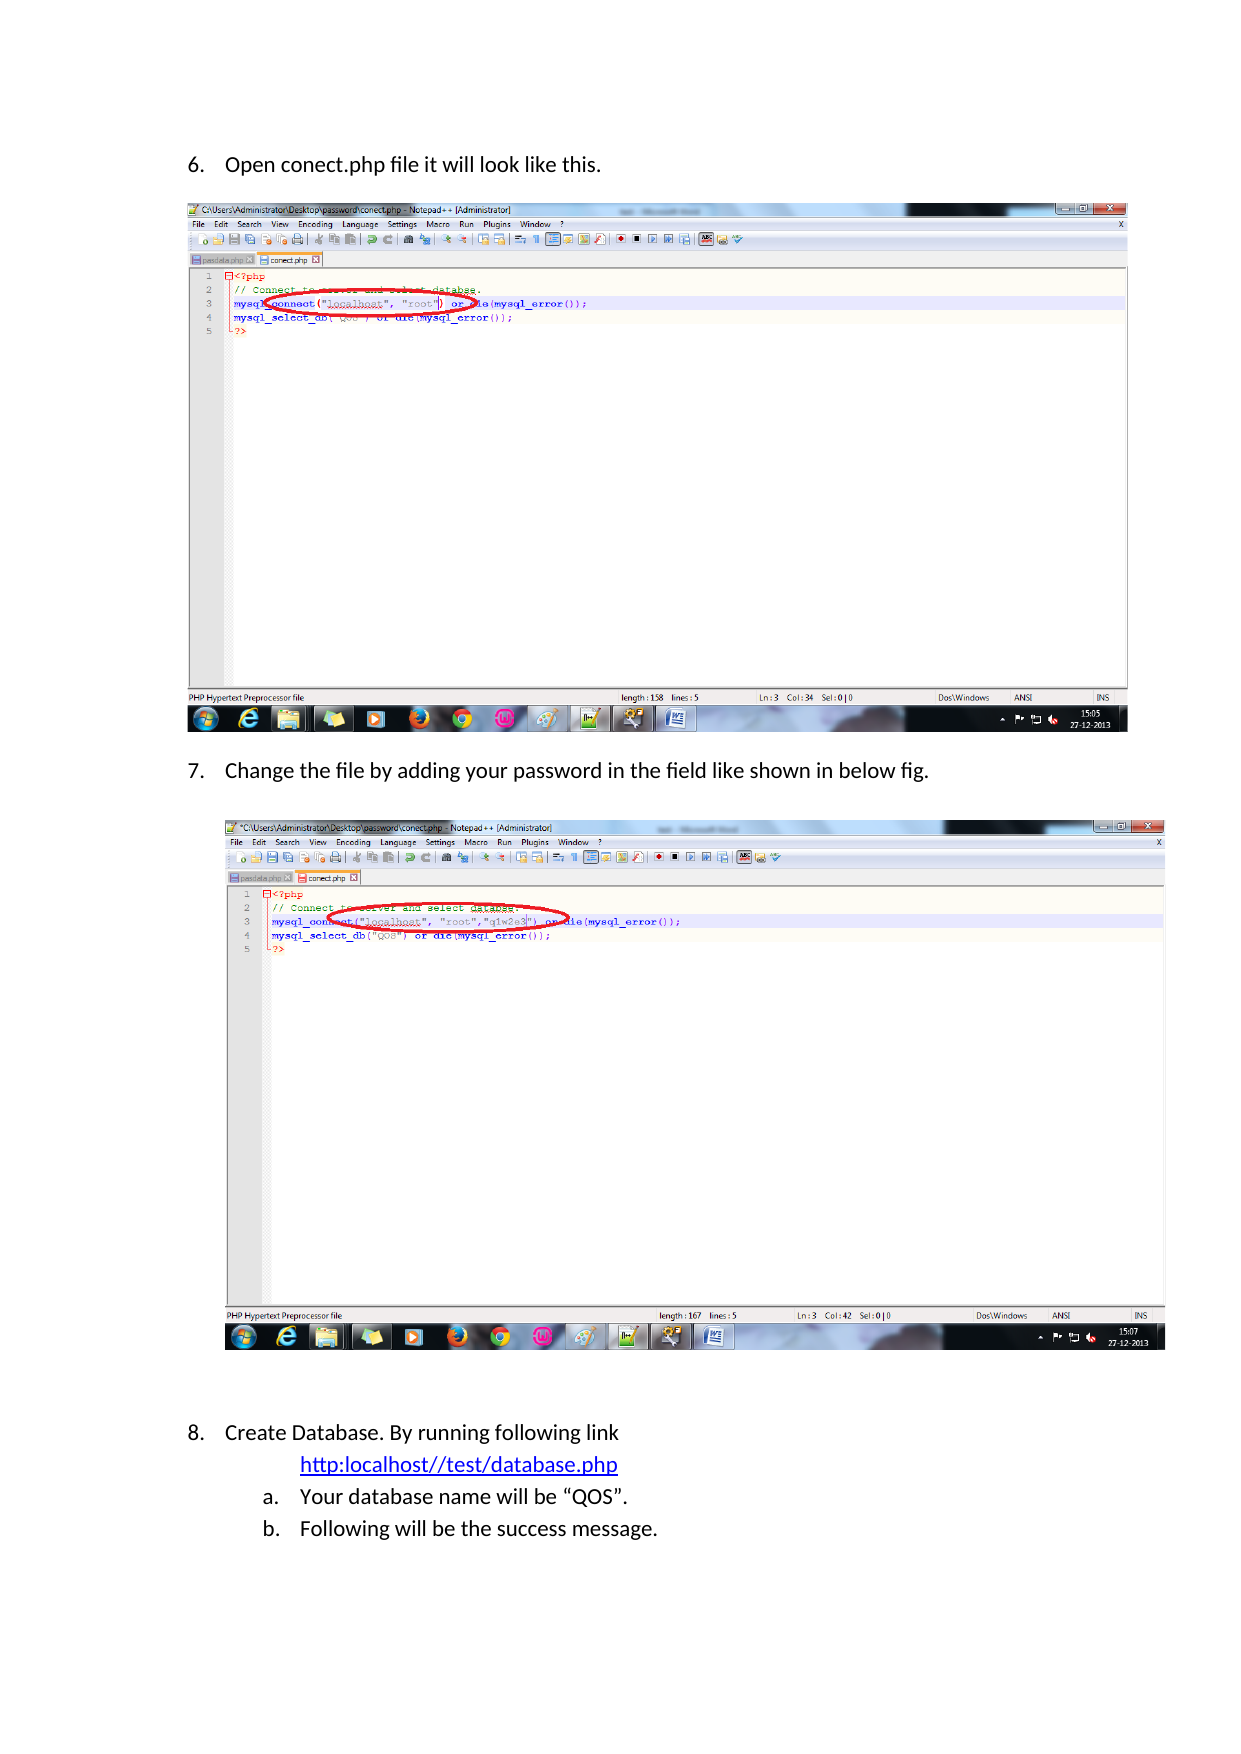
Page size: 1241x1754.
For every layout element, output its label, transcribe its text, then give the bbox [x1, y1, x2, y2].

list http:localhost//test/database.php [300, 1450, 1090, 1478]
list Change the file by adding your password in the field like shown in below fig. [187, 756, 1090, 784]
list Your database name will be “QOS”. [262, 1482, 1090, 1510]
picture [187, 203, 1128, 732]
list Following will be the success message. [262, 1514, 1090, 1542]
picture [225, 820, 1166, 1350]
list Open conect.php file it will look like this. [187, 150, 1090, 178]
list Create Database. By running following link [187, 1418, 1090, 1446]
